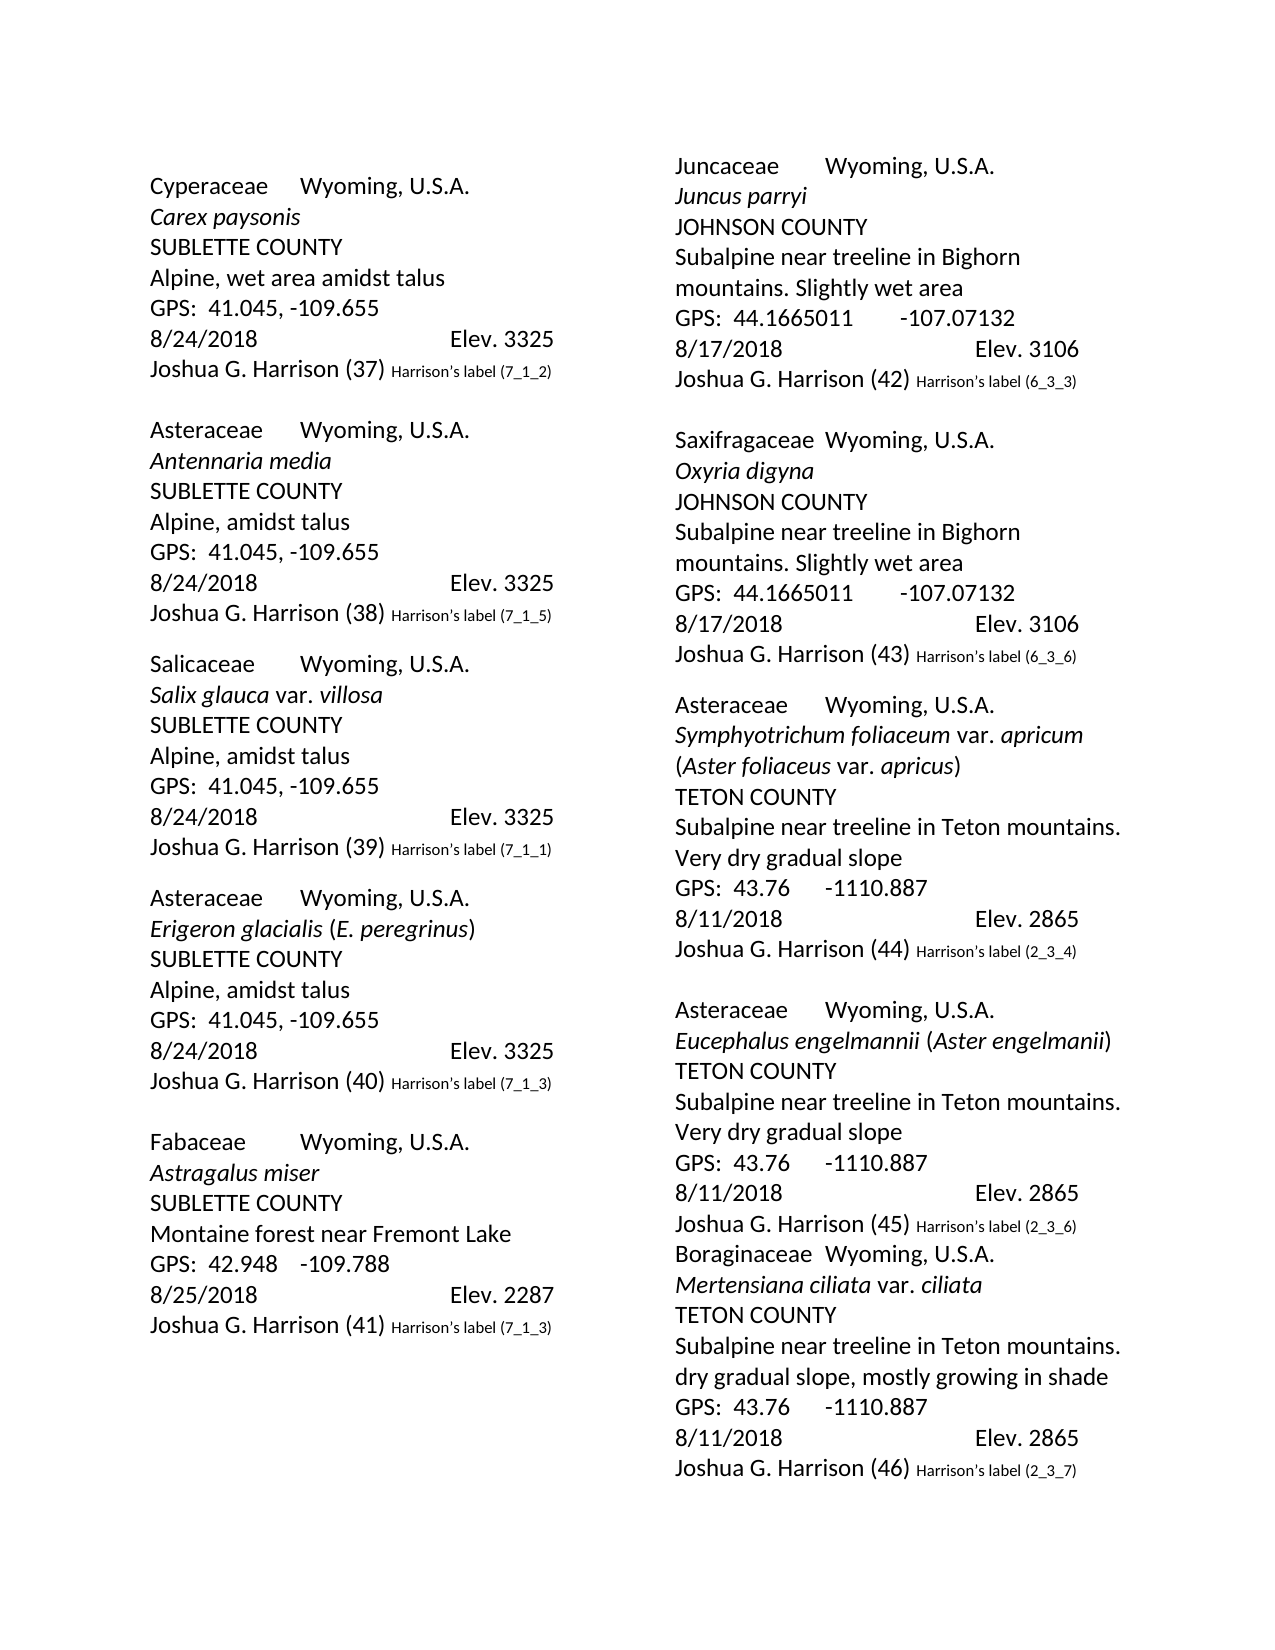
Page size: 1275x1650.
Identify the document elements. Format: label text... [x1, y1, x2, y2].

text Astragalus miser [150, 1157, 600, 1188]
text TETON COUNTY [675, 1055, 1125, 1086]
text GPS: 44.1665011 -107.07132 [675, 577, 1125, 608]
text 8/11/2018 Elev. 2865 [675, 903, 1125, 933]
text Joshua G. Harrison (37) Harrison’s label (7_1_2) [150, 353, 600, 384]
text TETON COUNTY [675, 1299, 1125, 1330]
text 8/17/2018 Elev. 3106 [675, 333, 1125, 364]
text Salix glauca var. villosa [150, 679, 600, 709]
text Alpine, amidst talus [150, 506, 600, 537]
text Montaine forest near Fremont Lake [150, 1218, 600, 1249]
text Joshua G. Harrison (45) Harrison’s label (2_3_6) [675, 1208, 1125, 1238]
text Asteraceae Wyoming, U.S.A. [675, 689, 1125, 720]
text Joshua G. Harrison (39) Harrison’s label (7_1_1) [150, 832, 600, 862]
text Asteraceae Wyoming, U.S.A. [150, 882, 600, 913]
text Oxyria digyna [675, 455, 1125, 486]
text Eucephalus engelmannii (Aster engelmanii) [675, 1025, 1125, 1055]
text TETON COUNTY [675, 781, 1125, 811]
text JOHNSON COUNTY [675, 486, 1125, 516]
text Erigeron glacialis (E. peregrinus) [150, 913, 600, 943]
text Subalpine near treeline in Bighorn mountains. Slightly wet area [675, 242, 1125, 303]
text 8/24/2018 Elev. 3325 [150, 567, 600, 598]
text Alpine, wet area amidst talus [150, 262, 600, 292]
text 8/24/2018 Elev. 3325 [150, 1035, 600, 1066]
text Antennaria media [150, 445, 600, 476]
text Subalpine near treeline in Teton mountains. dry gradual slope, mostly growing in shade [675, 1330, 1125, 1391]
text Subalpine near treeline in Teton mountains. Very dry gradual slope [675, 1086, 1125, 1147]
text Carex paysonis [150, 201, 600, 231]
text GPS: 44.1665011 -107.07132 [675, 303, 1125, 333]
text Juncus parryi [675, 181, 1125, 211]
text SUBLETTE COUNTY [150, 1188, 600, 1218]
text SUBLETTE COUNTY [150, 709, 600, 740]
text Asteraceae Wyoming, U.S.A. [150, 414, 600, 445]
text 8/24/2018 Elev. 3325 [150, 801, 600, 832]
text Boraginaceae Wyoming, U.S.A. [675, 1238, 1125, 1269]
text GPS: 42.948 -109.788 [150, 1249, 600, 1279]
text Cyperaceae Wyoming, U.S.A. [150, 170, 600, 201]
text GPS: 41.045, -109.655 [150, 1004, 600, 1035]
text Joshua G. Harrison (40) Harrison’s label (7_1_3) [150, 1066, 600, 1096]
text Fabaceae Wyoming, U.S.A. [150, 1127, 600, 1157]
text GPS: 41.045, -109.655 [150, 771, 600, 801]
text Saxifragaceae Wyoming, U.S.A. [675, 425, 1125, 455]
text Joshua G. Harrison (42) Harrison’s label (6_3_3) [675, 364, 1125, 394]
text Joshua G. Harrison (43) Harrison’s label (6_3_6) [675, 638, 1125, 669]
text SUBLETTE COUNTY [150, 231, 600, 262]
text 8/11/2018 Elev. 2865 [675, 1422, 1125, 1452]
text 8/17/2018 Elev. 3106 [675, 608, 1125, 638]
text SUBLETTE COUNTY [150, 943, 600, 974]
text JOHNSON COUNTY [675, 211, 1125, 242]
text Symphyotrichum foliaceum var. apricum [675, 720, 1125, 750]
text GPS: 43.76 -1110.887 [675, 1147, 1125, 1177]
text GPS: 43.76 -1110.887 [675, 872, 1125, 903]
text Joshua G. Harrison (38) Harrison’s label (7_1_5) [150, 598, 600, 628]
text Joshua G. Harrison (41) Harrison’s label (7_1_3) [150, 1310, 600, 1340]
text Joshua G. Harrison (46) Harrison’s label (2_3_7) [675, 1452, 1125, 1483]
text GPS: 41.045, -109.655 [150, 537, 600, 567]
text GPS: 43.76 -1110.887 [675, 1391, 1125, 1422]
text Alpine, amidst talus [150, 974, 600, 1004]
text 8/24/2018 Elev. 3325 [150, 323, 600, 353]
text Alpine, amidst talus [150, 740, 600, 771]
text Asteraceae Wyoming, U.S.A. [675, 994, 1125, 1025]
text Subalpine near treeline in Teton mountains. Very dry gradual slope [675, 811, 1125, 872]
text GPS: 41.045, -109.655 [150, 292, 600, 323]
text (Aster foliaceus var. apricus) [675, 750, 1125, 781]
text Mertensiana ciliata var. ciliata [675, 1269, 1125, 1299]
text Salicaceae Wyoming, U.S.A. [150, 648, 600, 679]
text Juncaceae Wyoming, U.S.A. [675, 150, 1125, 181]
text 8/11/2018 Elev. 2865 [675, 1177, 1125, 1208]
text SUBLETTE COUNTY [150, 476, 600, 506]
text Subalpine near treeline in Bighorn mountains. Slightly wet area [675, 516, 1125, 577]
text 8/25/2018 Elev. 2287 [150, 1279, 600, 1310]
text Joshua G. Harrison (44) Harrison’s label (2_3_4) [675, 933, 1125, 964]
